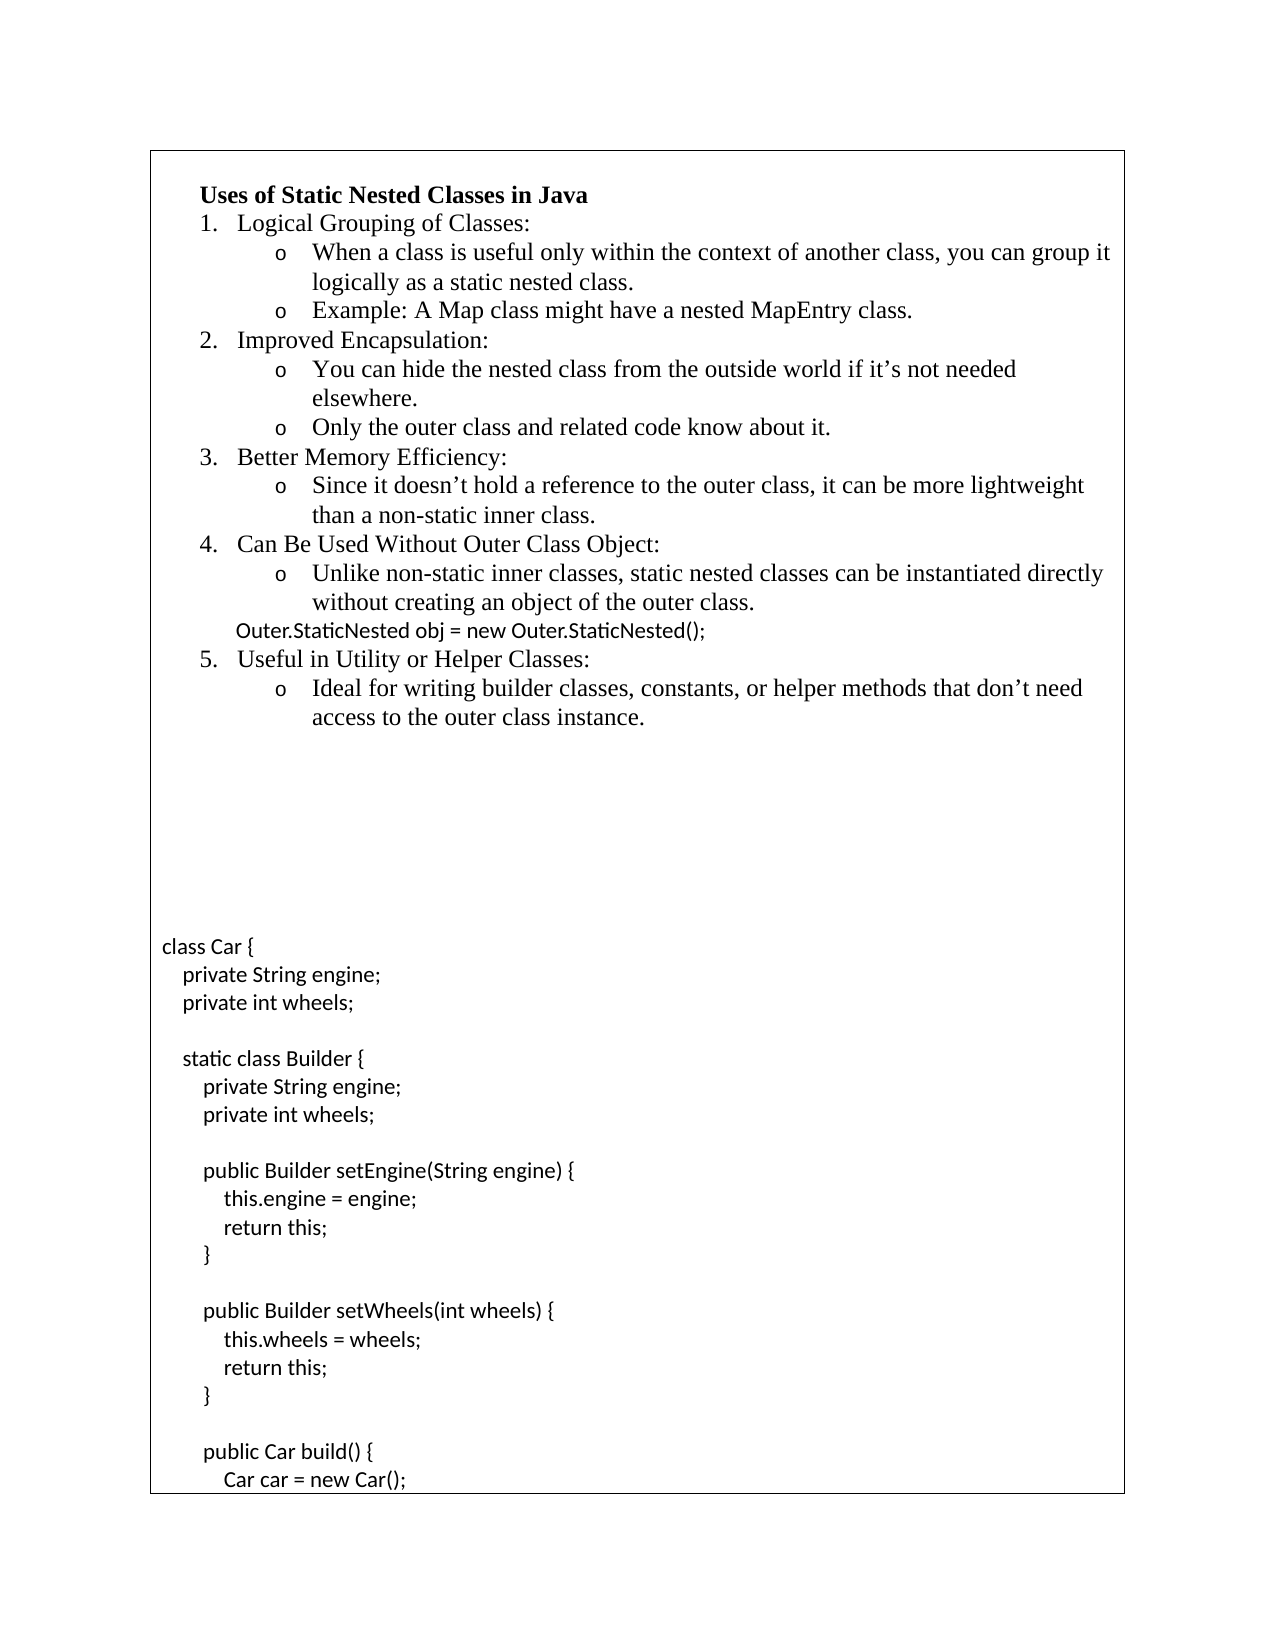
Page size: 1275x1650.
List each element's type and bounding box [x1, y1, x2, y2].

table_cell [151, 151, 1124, 1493]
